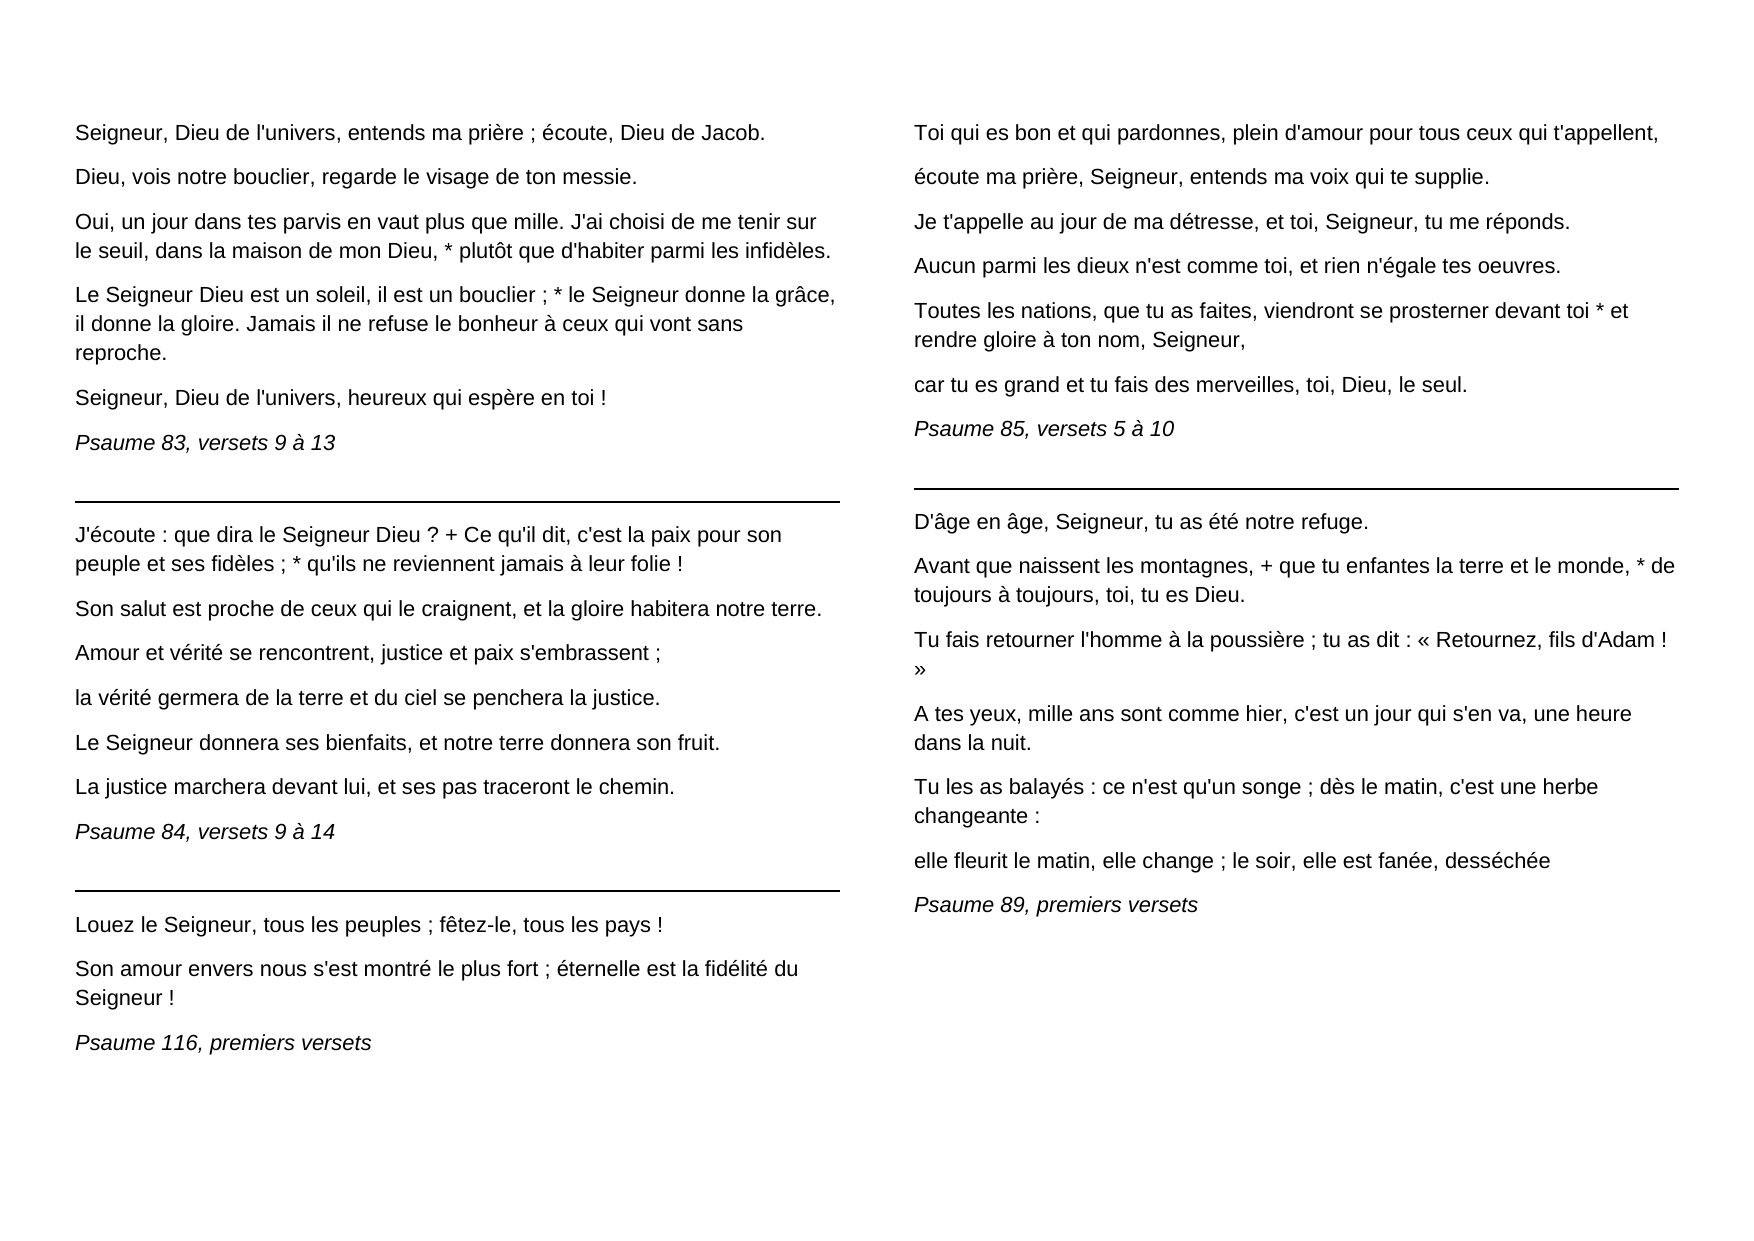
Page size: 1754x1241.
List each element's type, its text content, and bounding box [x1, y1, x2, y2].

text Oui, un jour dans tes parvis en vaut plus que mille. J'ai choisi de me tenir sur le seuil, dans la maison de mon Dieu, * plutôt que d'habiter parmi les infidèles. [75, 209, 840, 263]
text Aucun parmi les dieux n'est comme toi, et rien n'égale tes oeuvres. [914, 253, 1679, 278]
text Toutes les nations, que tu as faites, viendront se prosterner devant toi * et rendre gloire à ton nom, Seigneur, [914, 298, 1679, 352]
text Tu les as balayés : ce n'est qu'un songe ; dès le matin, c'est une herbe changeante : [914, 774, 1679, 828]
text écoute ma prière, Seigneur, entends ma voix qui te supplie. [914, 164, 1679, 189]
text Je t'appelle au jour de ma détresse, et toi, Seigneur, tu me réponds. [914, 209, 1679, 234]
text Le Seigneur donnera ses bienfaits, et notre terre donnera son fruit. [75, 729, 840, 755]
text D'âge en âge, Seigneur, tu as été notre refuge. [914, 509, 1679, 534]
text Toi qui es bon et qui pardonnes, plein d'amour pour tous ceux qui t'appellent, [914, 119, 1679, 145]
text Dieu, vois notre bouclier, regarde le visage de ton messie. [75, 164, 840, 189]
text car tu es grand et tu fais des merveilles, toi, Dieu, le seul. [914, 371, 1679, 397]
text Psaume 116, premiers versets [75, 1029, 840, 1055]
text Louez le Seigneur, tous les peuples ; fêtez-le, tous les pays ! [75, 911, 840, 937]
text elle fleurit le matin, elle change ; le soir, elle est fanée, desséchée [914, 848, 1679, 873]
text Tu fais retourner l'homme à la poussière ; tu as dit : « Retournez, fils d'Adam ! » [914, 627, 1679, 681]
text J'écoute : que dira le Seigneur Dieu ? + Ce qu'il dit, c'est la paix pour son peuple et ses fidèles ; * qu'ils ne reviennent jamais à leur folie ! [75, 522, 840, 576]
text Psaume 85, versets 5 à 10 [914, 416, 1679, 441]
text Psaume 89, premiers versets [914, 892, 1679, 917]
text Son salut est proche de ceux qui le craignent, et la gloire habitera notre terre. [75, 596, 840, 621]
text Seigneur, Dieu de l'univers, heureux qui espère en toi ! [75, 385, 840, 410]
text Le Seigneur Dieu est un soleil, il est un bouclier ; * le Seigneur donne la grâce, il donne la gloire. Jamais il ne refuse le bonheur à ceux qui vont sans reproche. [75, 282, 840, 365]
text A tes yeux, mille ans sont comme hier, c'est un jour qui s'en va, une heure dans la nuit. [914, 701, 1679, 755]
text Seigneur, Dieu de l'univers, entends ma prière ; écoute, Dieu de Jacob. [75, 119, 840, 145]
text Psaume 83, versets 9 à 13 [75, 429, 840, 454]
text Avant que naissent les montagnes, + que tu enfantes la terre et le monde, * de toujours à toujours, toi, tu es Dieu. [914, 553, 1679, 608]
text la vérité germera de la terre et du ciel se penchera la justice. [75, 685, 840, 710]
text Amour et vérité se rencontrent, justice et paix s'embrassent ; [75, 640, 840, 666]
text La justice marchera devant lui, et ses pas traceront le chemin. [75, 774, 840, 799]
text Son amour envers nous s'est montré le plus fort ; éternelle est la fidélité du Seigneur ! [75, 956, 840, 1010]
text Psaume 84, versets 9 à 14 [75, 819, 840, 844]
